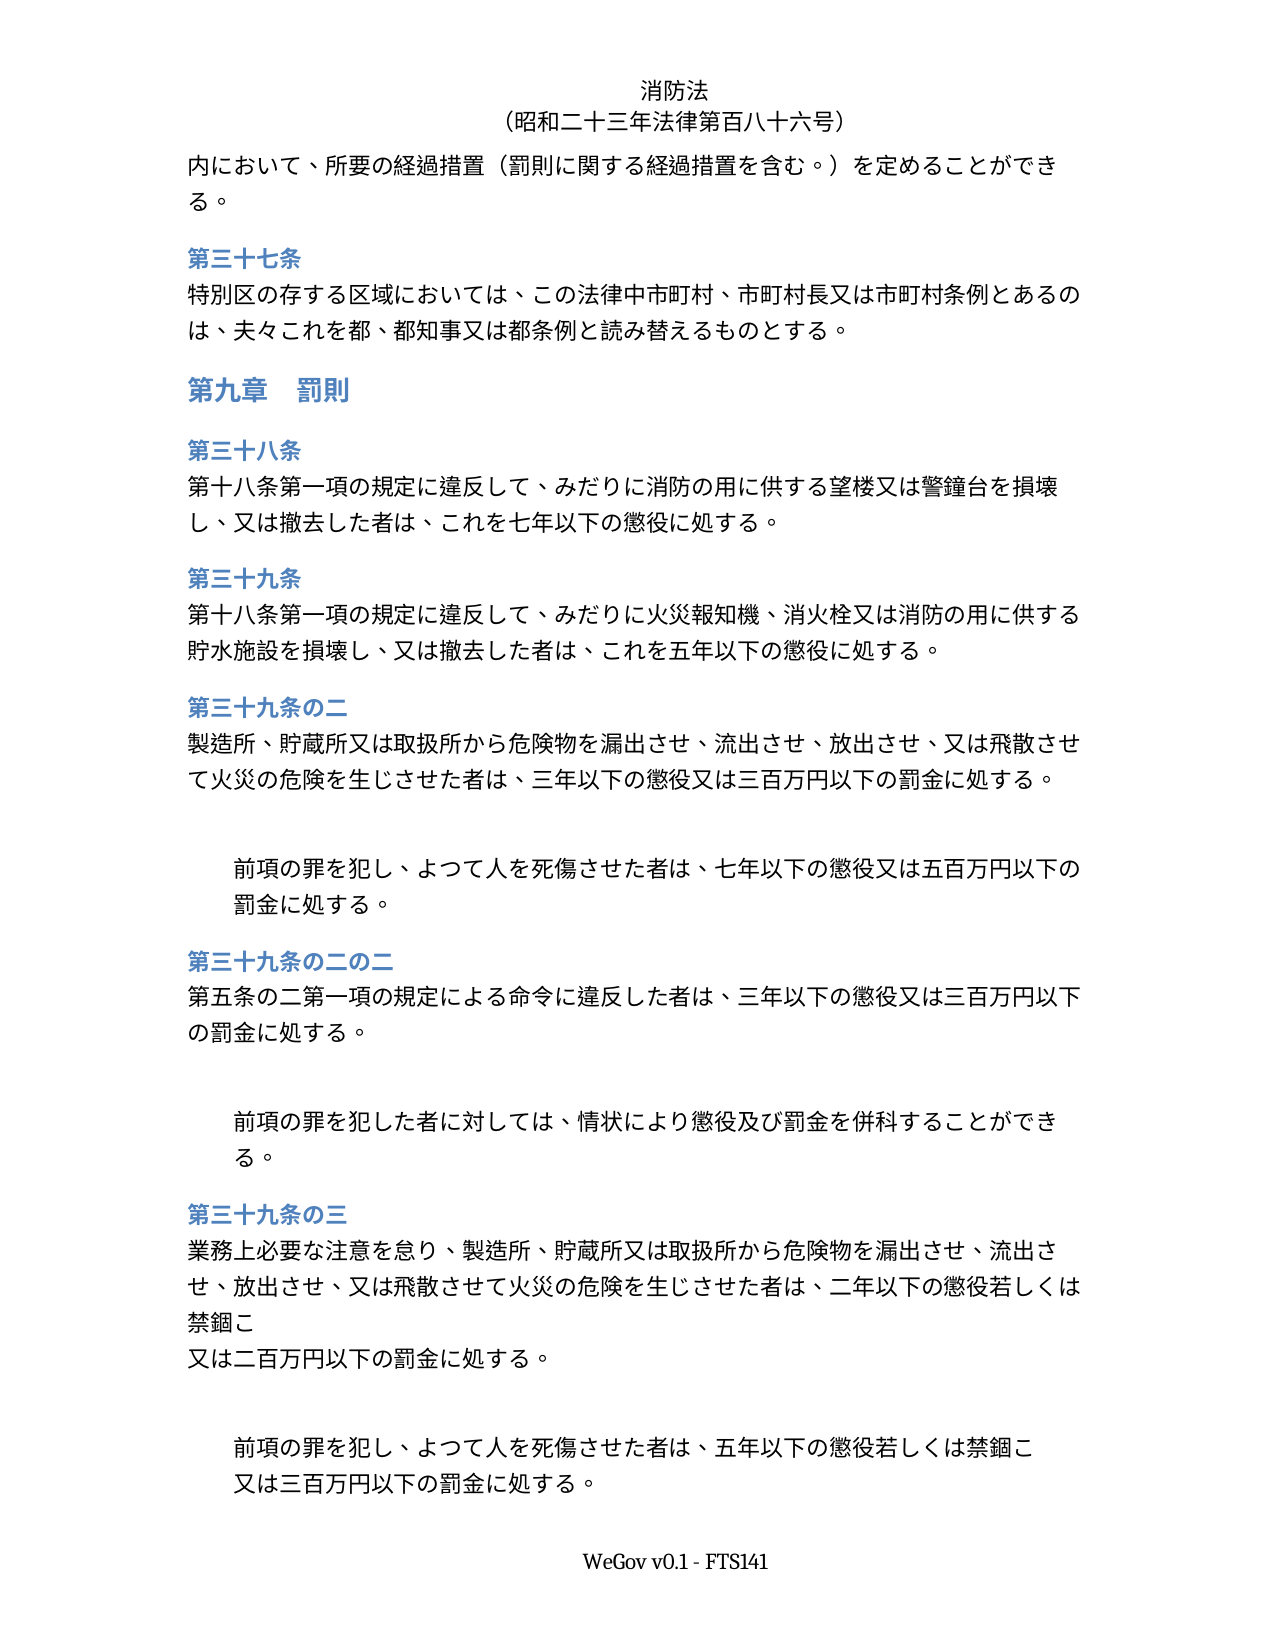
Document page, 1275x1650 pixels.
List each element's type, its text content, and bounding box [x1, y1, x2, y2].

text 前項の罪を犯し、よつて人を死傷させた者は、七年以下の懲役又は五百万円以下の罰金に処する。 [233, 853, 1087, 920]
subtitle 第三十九条の二の二 [187, 945, 1087, 977]
text 前項の罪を犯し、よつて人を死傷させた者は、五年以下の懲役若しくは禁錮こ 又は三百万円以下の罰金に処する。 [233, 1432, 1087, 1499]
text 第十八条第一項の規定に違反して、みだりに消防の用に供する望楼又は警鐘台を損壊し、又は撤去した者は、これを七年以下の懲役に処する。 [187, 471, 1087, 538]
text この法律の規定に基づき政令又は総務省令を制定し、又は改廃する場合においては、それぞれ、政令又は総務省令で、その制定又は改廃に伴い合理的に必要と判断される範囲内において、所要の経過措置（罰則に関する経過措置を含む。）を定めることができる。 [187, 150, 1087, 217]
subtitle 第三十九条の二 [187, 692, 1087, 723]
subtitle 第九章 罰則 [187, 371, 1087, 408]
text 製造所、貯蔵所又は取扱所から危険物を漏出させ、流出させ、放出させ、又は飛散させて火災の危険を生じさせた者は、三年以下の懲役又は三百万円以下の罰金に処する。 [187, 728, 1087, 795]
subtitle 第三十九条 [187, 563, 1087, 594]
text 第十八条第一項の規定に違反して、みだりに火災報知機、消火栓又は消防の用に供する貯水施設を損壊し、又は撤去した者は、これを五年以下の懲役に処する。 [187, 599, 1087, 666]
text 第五条の二第一項の規定による命令に違反した者は、三年以下の懲役又は三百万円以下の罰金に処する。 [187, 981, 1087, 1048]
text 特別区の存する区域においては、この法律中市町村、市町村長又は市町村条例とあるのは、夫々これを都、都知事又は都条例と読み替えるものとする。 [187, 279, 1087, 346]
text 前項の罪を犯した者に対しては、情状により懲役及び罰金を併科することができる。 [233, 1106, 1087, 1173]
subtitle 第三十九条の三 [187, 1199, 1087, 1230]
subtitle 第三十八条 [187, 434, 1087, 466]
subtitle 第三十七条 [187, 243, 1087, 274]
text 業務上必要な注意を怠り、製造所、貯蔵所又は取扱所から危険物を漏出させ、流出させ、放出させ、又は飛散させて火災の危険を生じさせた者は、二年以下の懲役若しくは禁錮こ 又は二百万円以下の罰金に処する。 [187, 1235, 1087, 1374]
